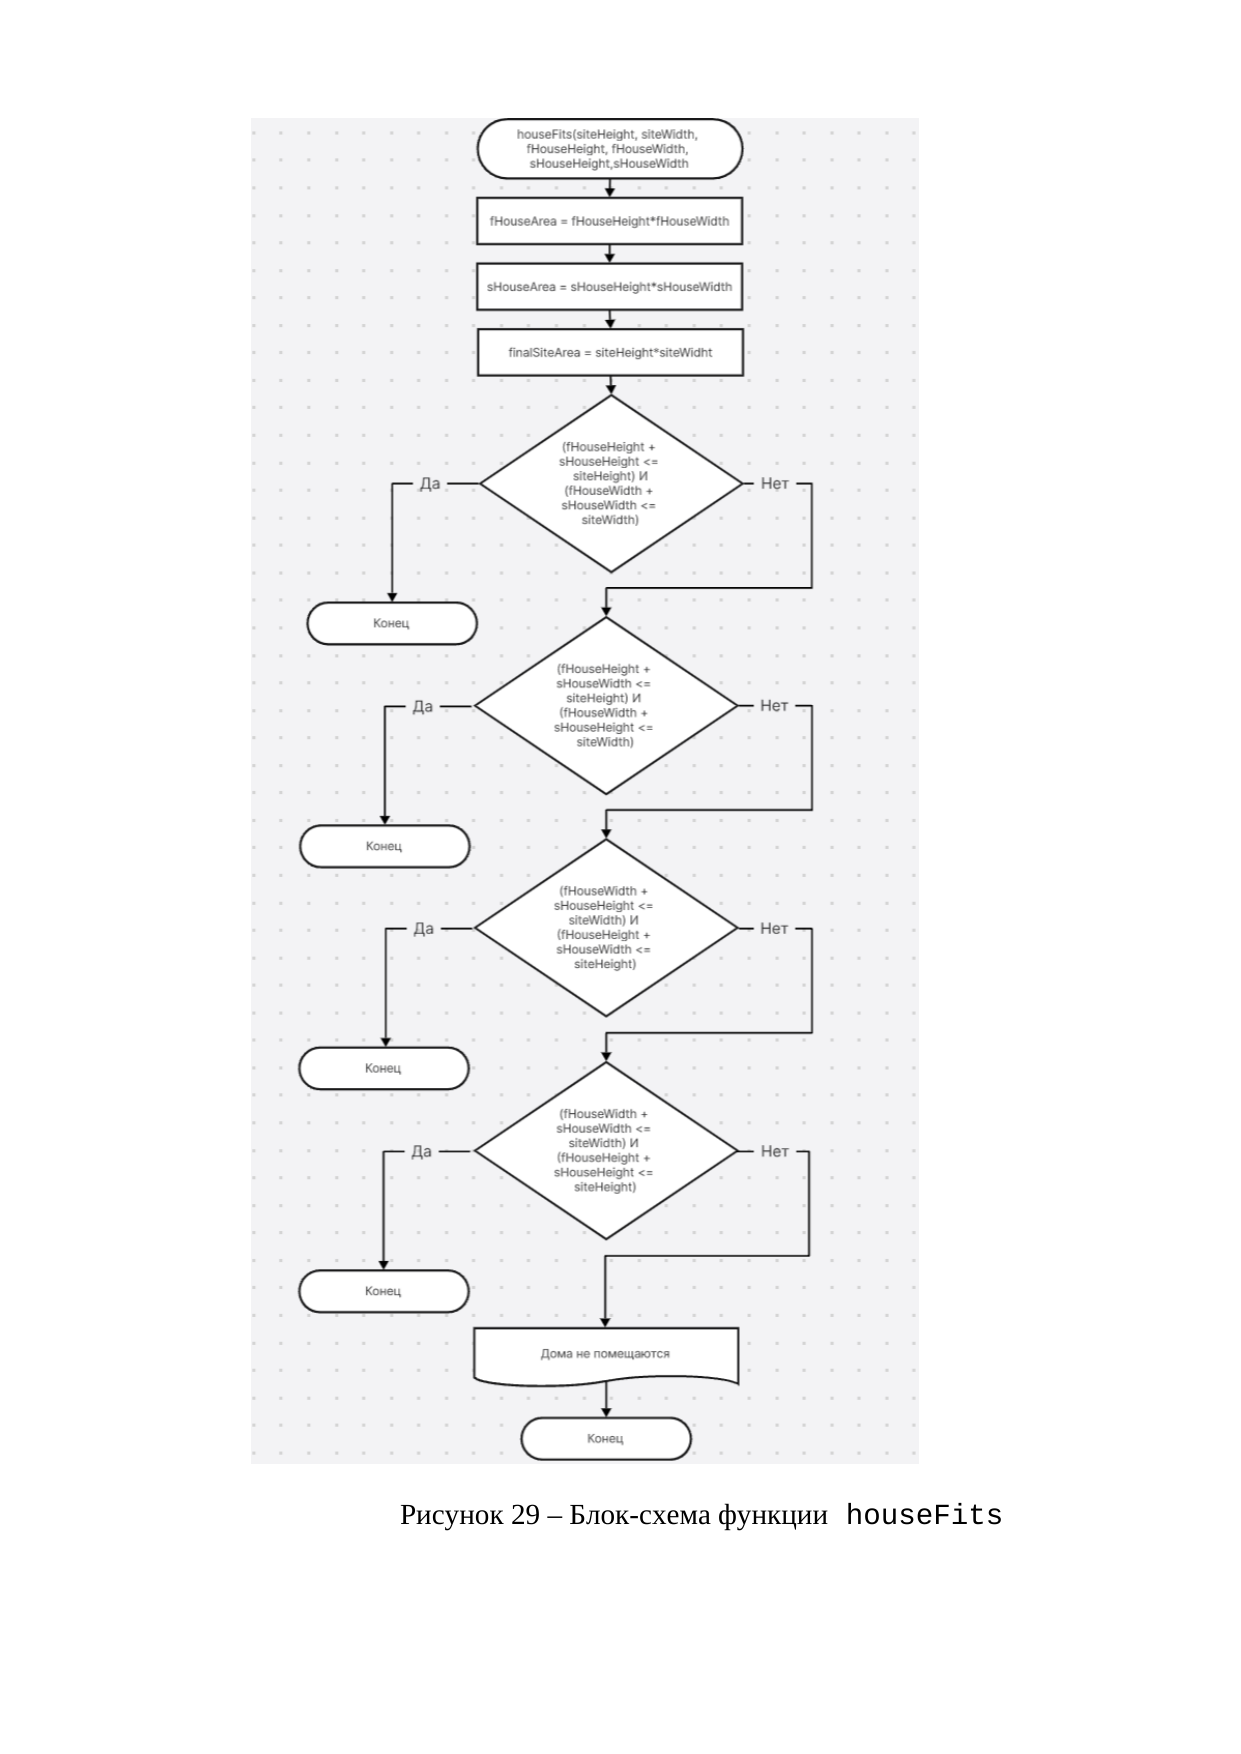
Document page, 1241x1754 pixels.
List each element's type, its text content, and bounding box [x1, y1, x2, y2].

text Рисунок 29 – Блок-схема функции houseFits [177, 1497, 1152, 1533]
picture [251, 118, 919, 1464]
